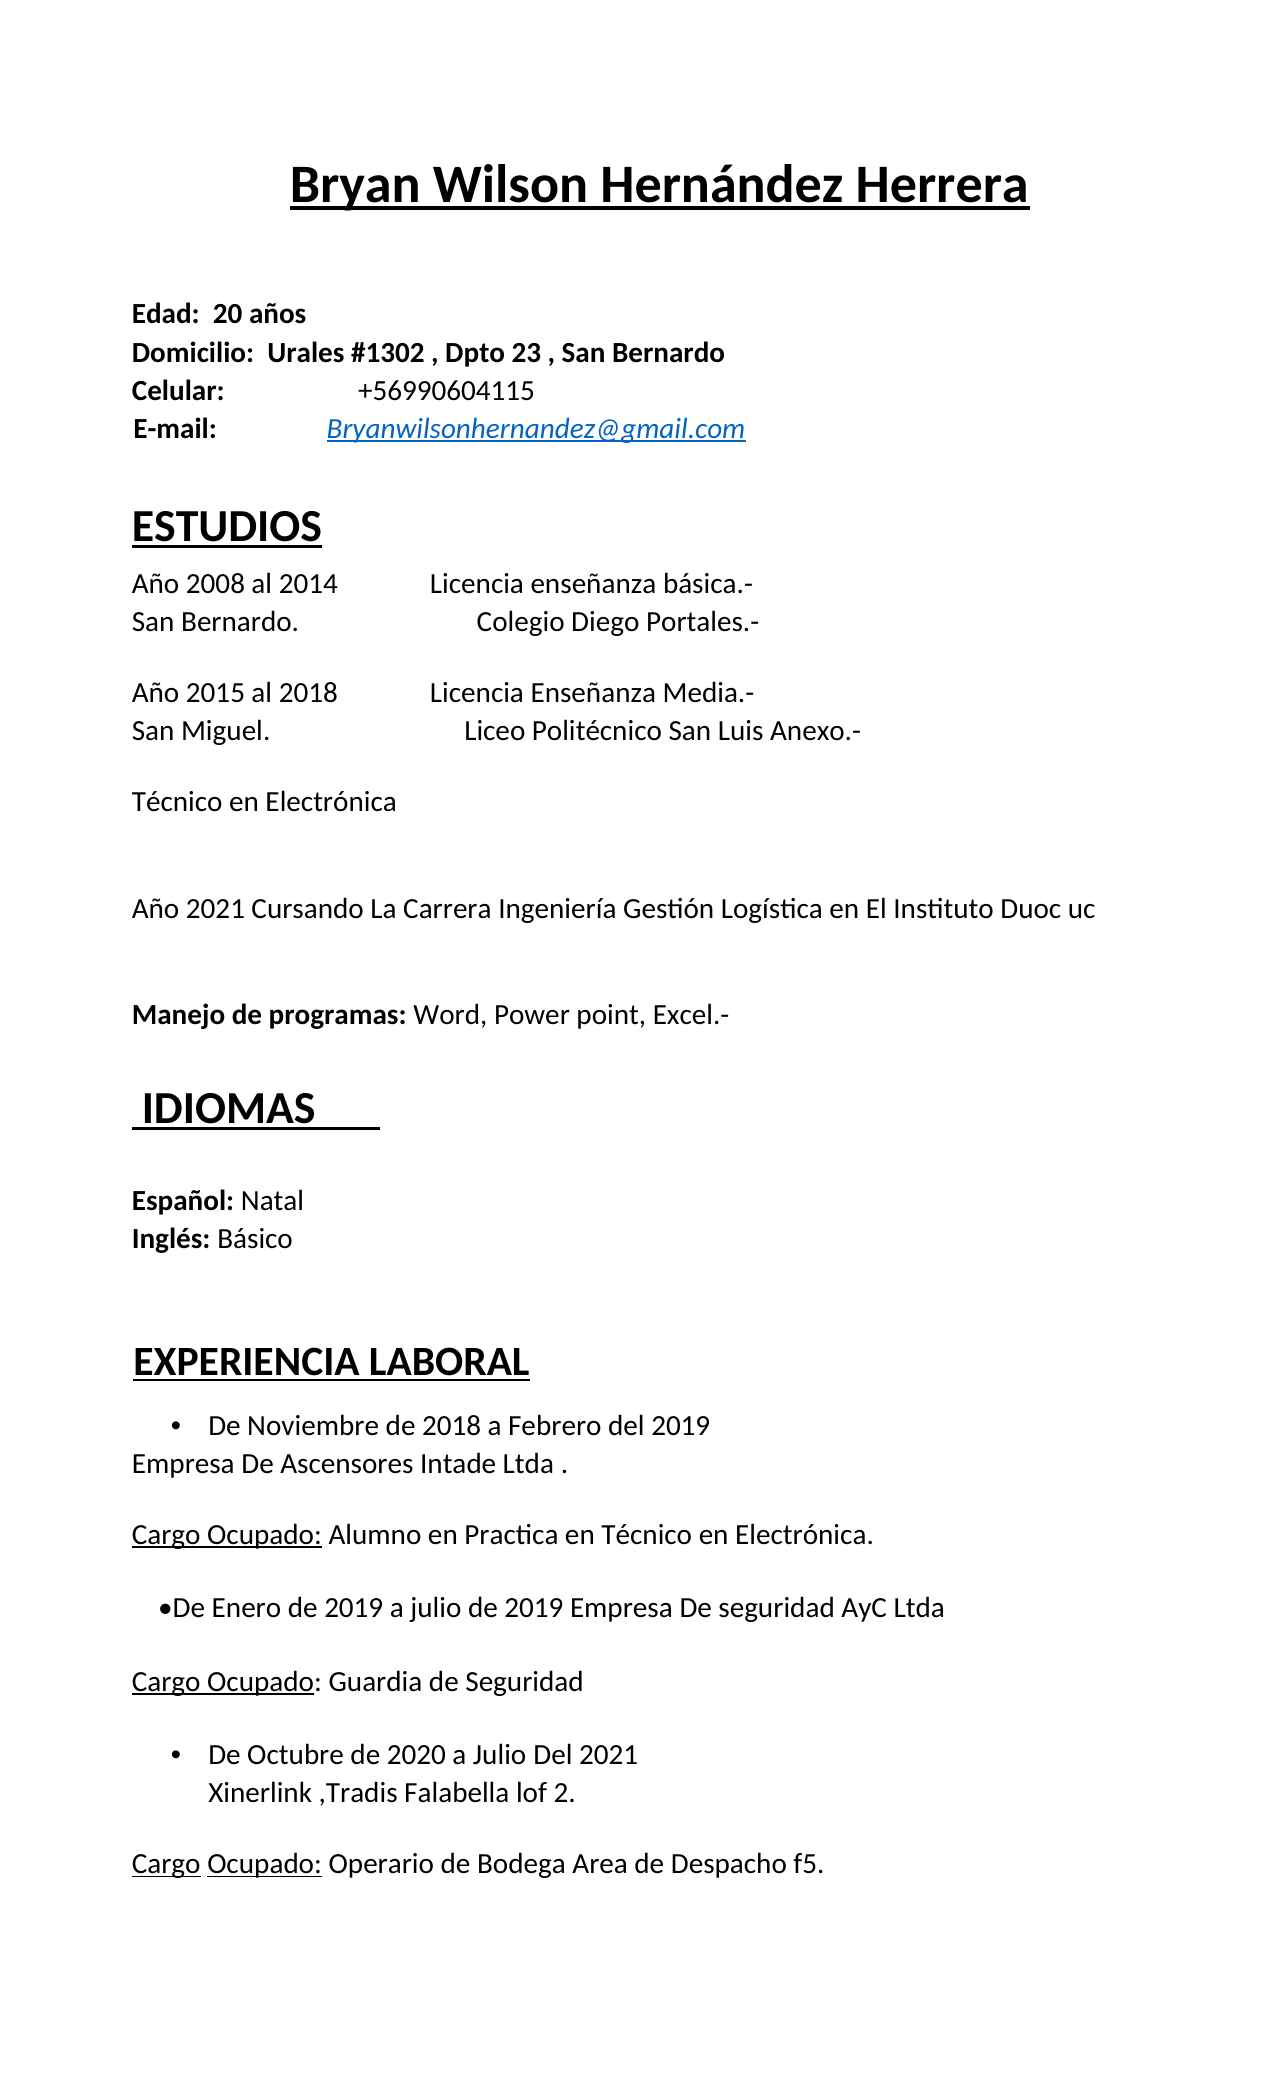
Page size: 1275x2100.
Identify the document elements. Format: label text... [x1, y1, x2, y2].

text E-mail: Bryanwilsonhernandez@gmail.com [133, 410, 1146, 446]
text Español: Natal [132, 1182, 1146, 1217]
text Empresa De Ascensores Intade Ltda . [132, 1445, 1146, 1481]
text Manejo de programas: Word, Power point, Excel.- [132, 996, 1146, 1032]
text Técnico en Electrónica [132, 783, 1146, 819]
text Bryan Wilson Hernández Herrera [173, 150, 1146, 216]
subtitle ESTUDIOS [132, 497, 1146, 553]
text Año 2015 al 2018 Licencia Enseñanza Media.- [132, 674, 1146, 710]
list De Noviembre de 2018 a Febrero del 2019 [171, 1407, 1146, 1442]
text San Bernardo. Colegio Diego Portales.- [132, 603, 1146, 639]
text San Miguel. Liceo Politécnico San Luis Anexo.- [132, 712, 1146, 748]
text Edad: 20 años [132, 296, 1146, 331]
text Cargo Ocupado: Operario de Bodega Area de Despacho f5. [132, 1845, 1146, 1881]
text Inglés: Básico [132, 1220, 1146, 1256]
text Domicilio: Urales #1302 , Dpto 23 , San Bernardo [132, 334, 1146, 369]
subtitle IDIOMAS [132, 1079, 1146, 1135]
text Celular: +56990604115 [132, 372, 1146, 407]
subtitle EXPERIENCIA LABORAL [133, 1335, 1146, 1386]
text •De Enero de 2019 a julio de 2019 Empresa De seguridad AyC Ltda [132, 1589, 1146, 1625]
text Cargo Ocupado: Guardia de Seguridad [132, 1663, 1146, 1698]
text Año 2021 Cursando La Carrera Ingeniería Gestión Logística en El Instituto Duoc uc [132, 890, 1146, 925]
text Cargo Ocupado: Alumno en Practica en Técnico en Electrónica. [132, 1516, 1146, 1551]
text Xinerlink ,Tradis Falabella lof 2. [208, 1774, 1146, 1810]
text Año 2008 al 2014 Licencia enseñanza básica.- [132, 565, 1146, 601]
list De Octubre de 2020 a Julio Del 2021 [171, 1736, 1146, 1772]
